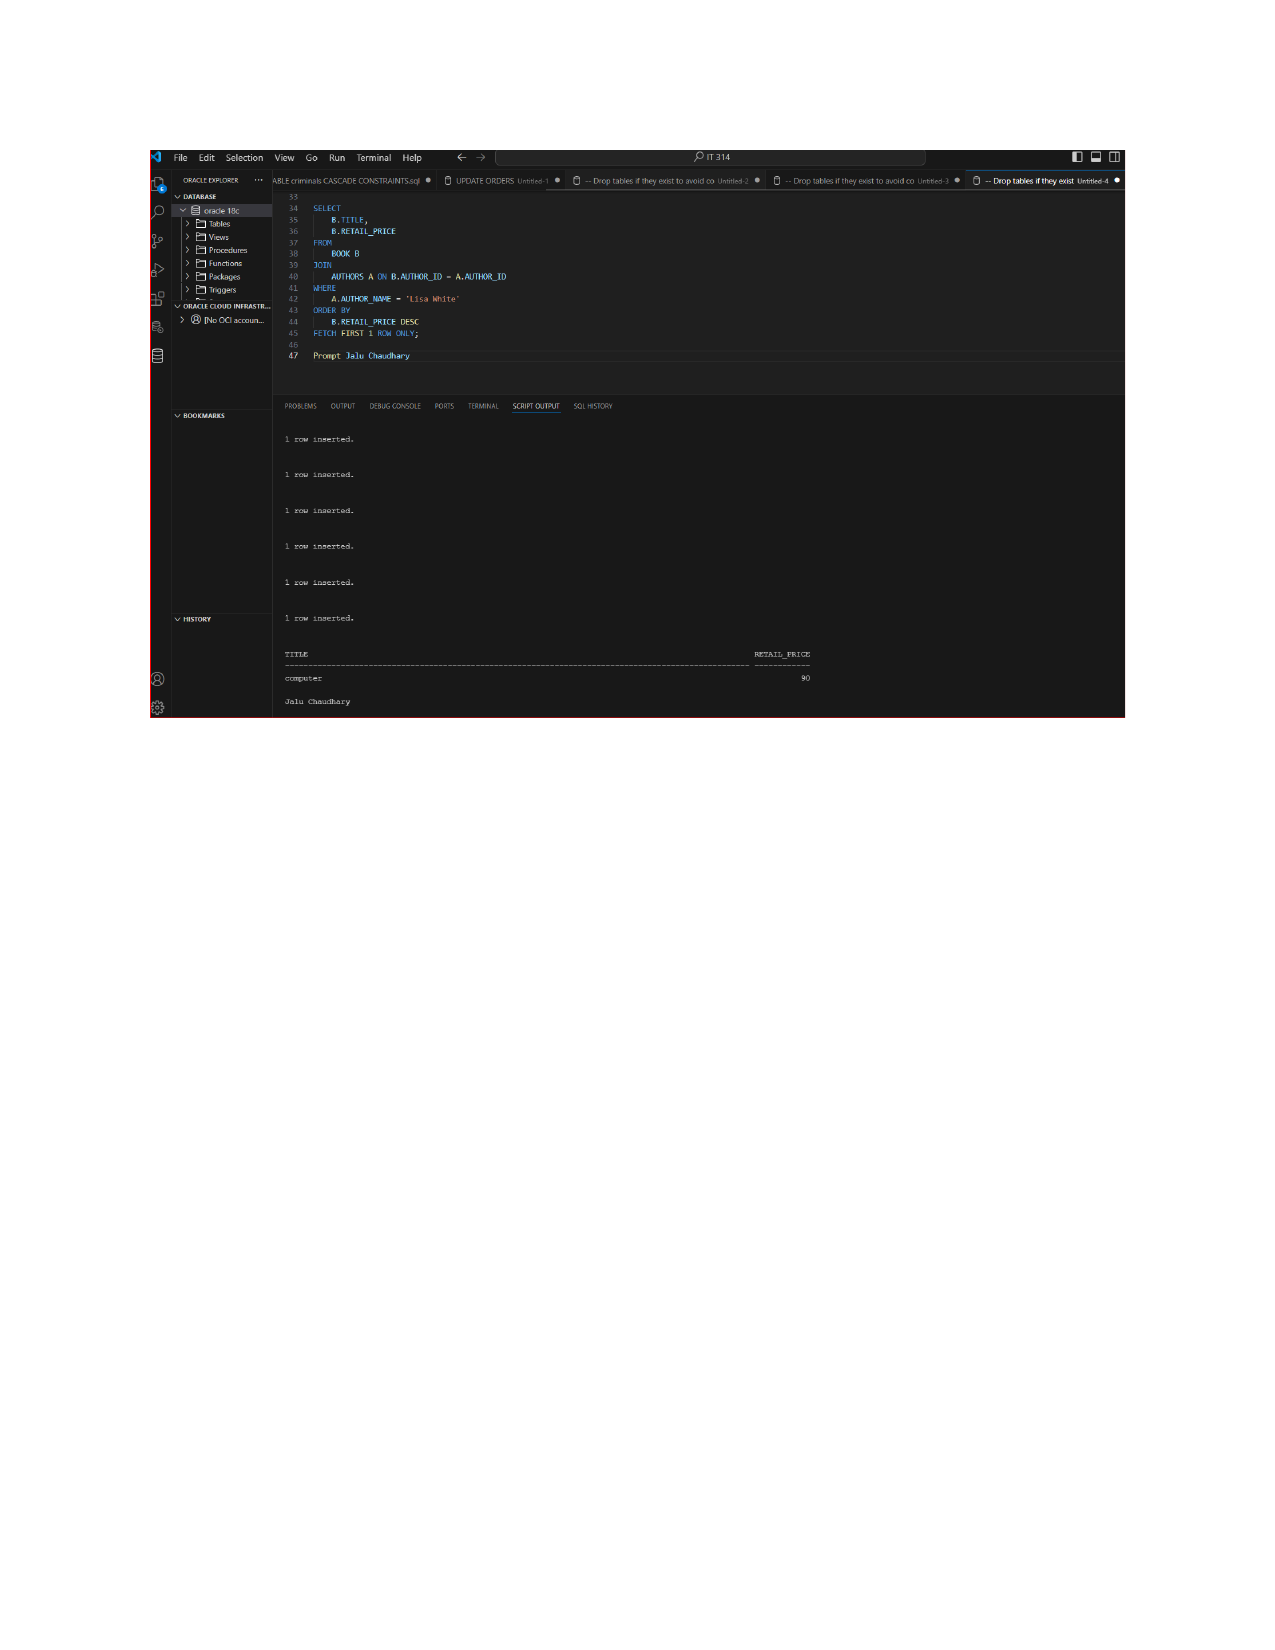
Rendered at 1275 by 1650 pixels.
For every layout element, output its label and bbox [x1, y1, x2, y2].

picture [150, 150, 1125, 718]
